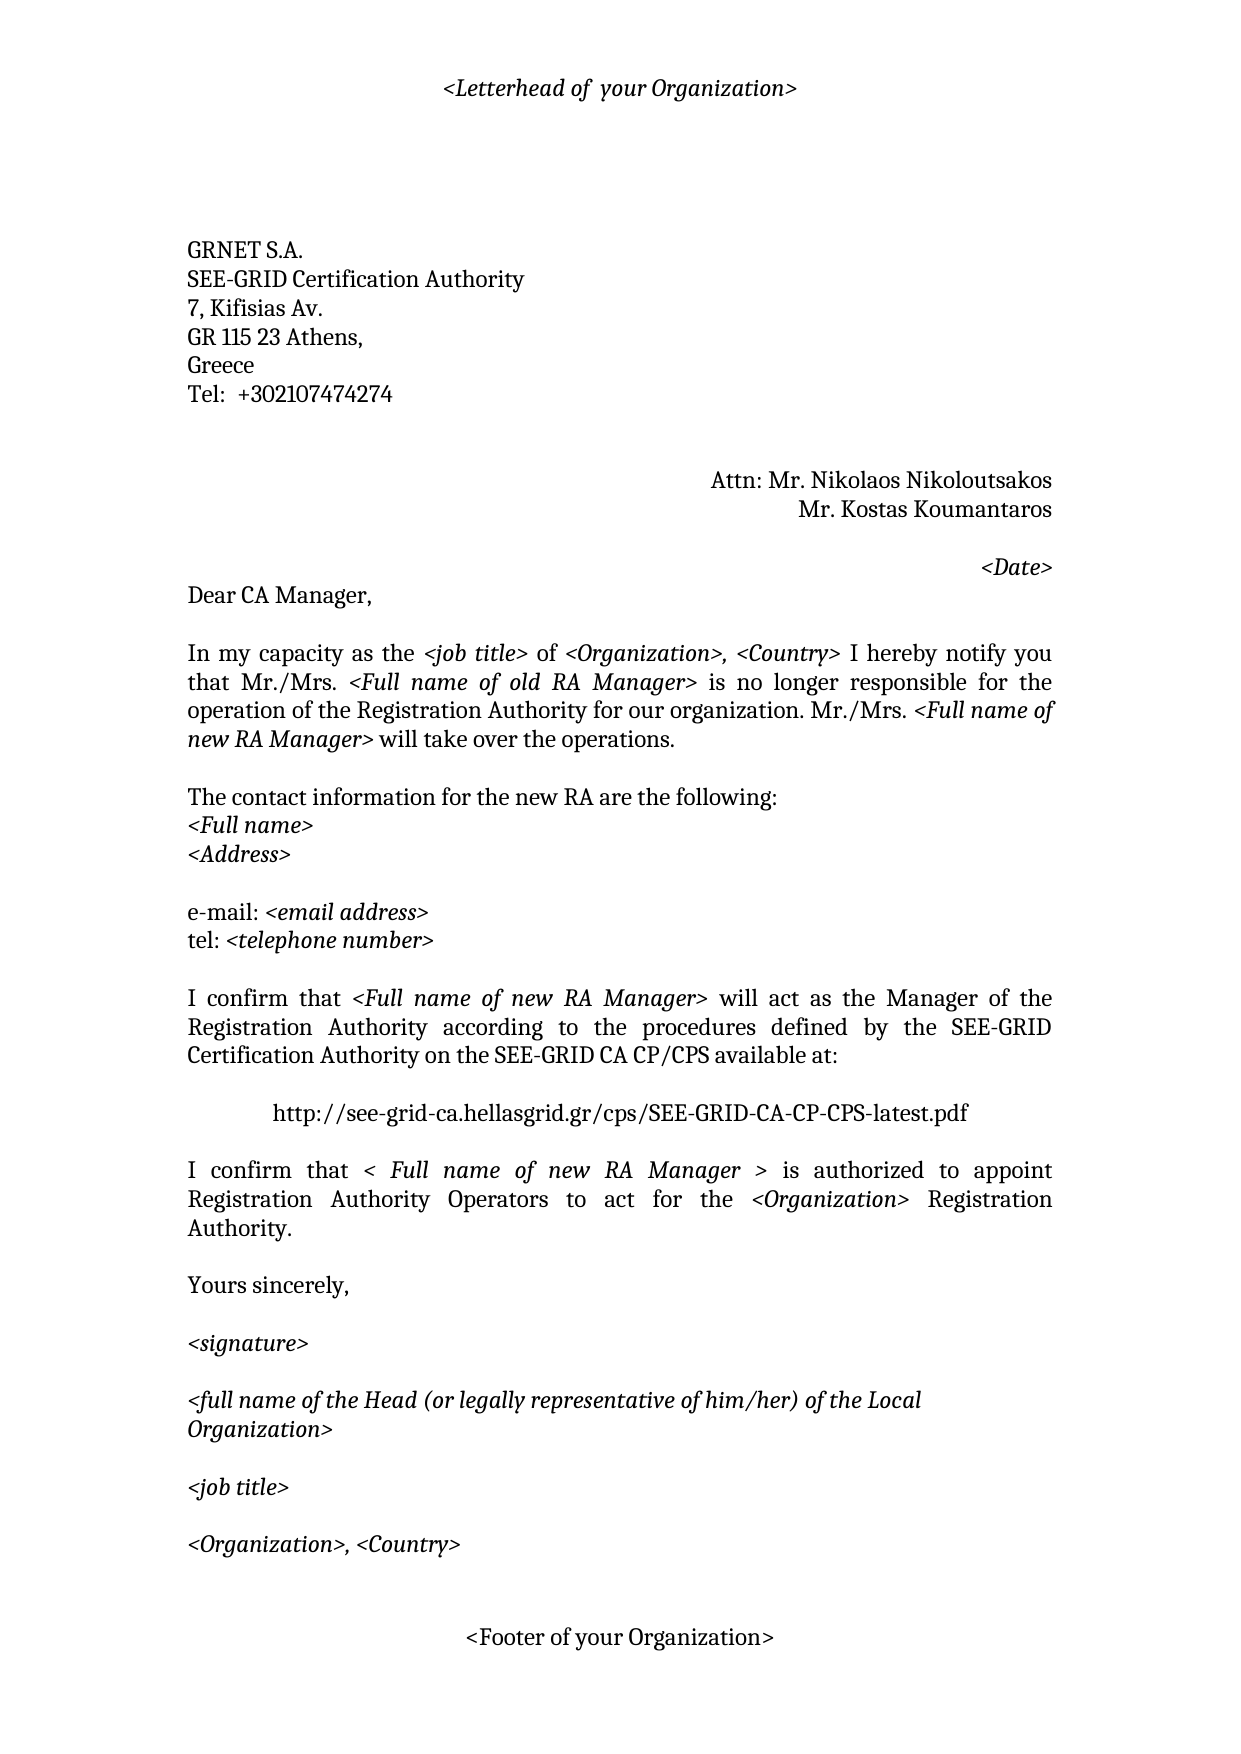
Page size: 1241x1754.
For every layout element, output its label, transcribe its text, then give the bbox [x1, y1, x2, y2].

text <job title> [187, 1472, 1053, 1501]
text Dear CA Manager, [187, 581, 1053, 610]
table_header GRNET S.A. SEE-GRID Certification Authority 7, Kifisias Av. GR 115 23 Athens, Greece Tel: +302107474274 [176, 236, 620, 552]
text <Date> [187, 552, 1053, 581]
text In my capacity as the <job title> of <Organization>, <Country> I hereby notify you that Mr./Mrs. <Full name of old RA Manager> is no longer responsible for the operation of the Registration Authority for our organization. Mr./Mrs. <Full name of new RA Manager> will take over the operations. [187, 639, 1053, 754]
text I confirm that <Full name of new RA Manager> will act as the Manager of the Registration Authority according to the procedures defined by the SEE-GRID Certification Authority on the SEE-GRID CA CP/CPS available at: [187, 984, 1053, 1070]
text <Full name> [187, 811, 1053, 840]
text <Organization>, <Country> [187, 1530, 1053, 1559]
table_header Attn: Mr. Nikolaos Nikoloutsakos Mr. Kostas Koumantaros [620, 236, 1063, 552]
text tel: <telephone number> [187, 926, 1053, 955]
text <signature> [187, 1329, 1053, 1357]
text <Address> [187, 840, 1053, 869]
text I confirm that < Full name of new RA Manager > is authorized to appoint Registration Authority Operators to act for the <Organization> Registration Authority. [187, 1156, 1053, 1242]
text http://see-grid-ca.hellasgrid.gr/cps/SEE-GRID-CA-CP-CPS-latest.pdf [187, 1099, 1053, 1127]
text Yours sincerely, [187, 1271, 1053, 1300]
text <full name of the Head (or legally representative of him/her) of the Local Organization> [187, 1386, 1053, 1444]
text The contact information for the new RA are the following: [187, 782, 1053, 811]
text e-mail: <email address> [187, 897, 1053, 926]
